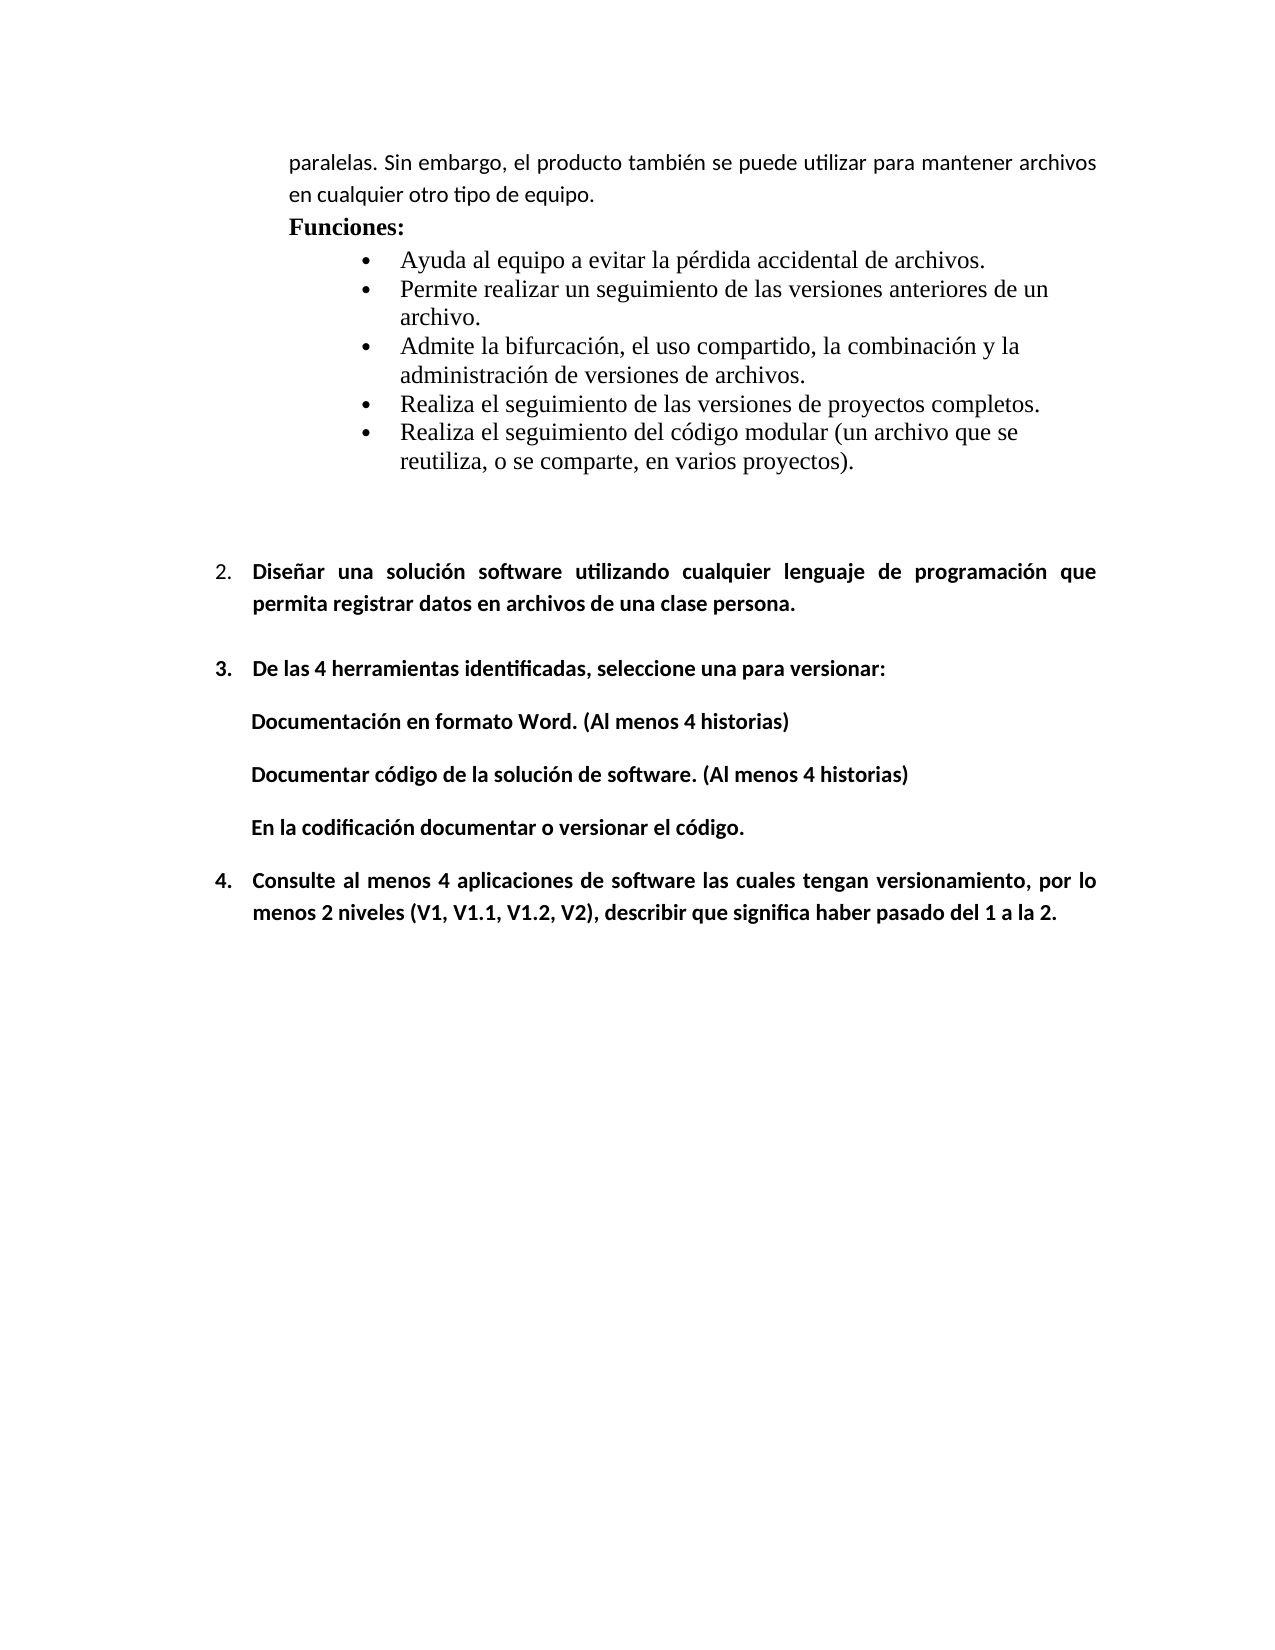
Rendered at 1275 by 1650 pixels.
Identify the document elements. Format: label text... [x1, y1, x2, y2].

list De las 4 herramientas identificadas, seleccione una para versionar: [215, 654, 1098, 682]
list Funciones: [288, 212, 1098, 241]
text En la codificación documentar o versionar el código. [177, 813, 1098, 841]
list Ayuda al equipo a evitar la pérdida accidental de archivos. [362, 245, 1098, 274]
list Consulte al menos 4 aplicaciones de software las cuales tengan versionamiento, por lo menos 2 niveles (V1, V1.1, V1.2, V2), describir que significa haber pasado del 1 a la 2. [215, 866, 1098, 926]
list Admite la bifurcación, el uso compartido, la combinación y la administración de versiones de archivos. [362, 331, 1098, 389]
list Realiza el seguimiento de las versiones de proyectos completos. [362, 389, 1098, 417]
text Documentación en formato Word. (Al menos 4 historias) [177, 707, 1098, 735]
list Permite realizar un seguimiento de las versiones anteriores de un archivo. [362, 274, 1098, 331]
text Documentar código de la solución de software. (Al menos 4 historias) [251, 760, 1098, 788]
list Realiza el seguimiento del código modular (un archivo que se reutiliza, o se comparte, en varios proyectos). [362, 417, 1098, 475]
list Diseñar una solución software utilizando cualquier lenguaje de programación que permita registrar datos en archivos de una clase persona. [215, 557, 1098, 617]
